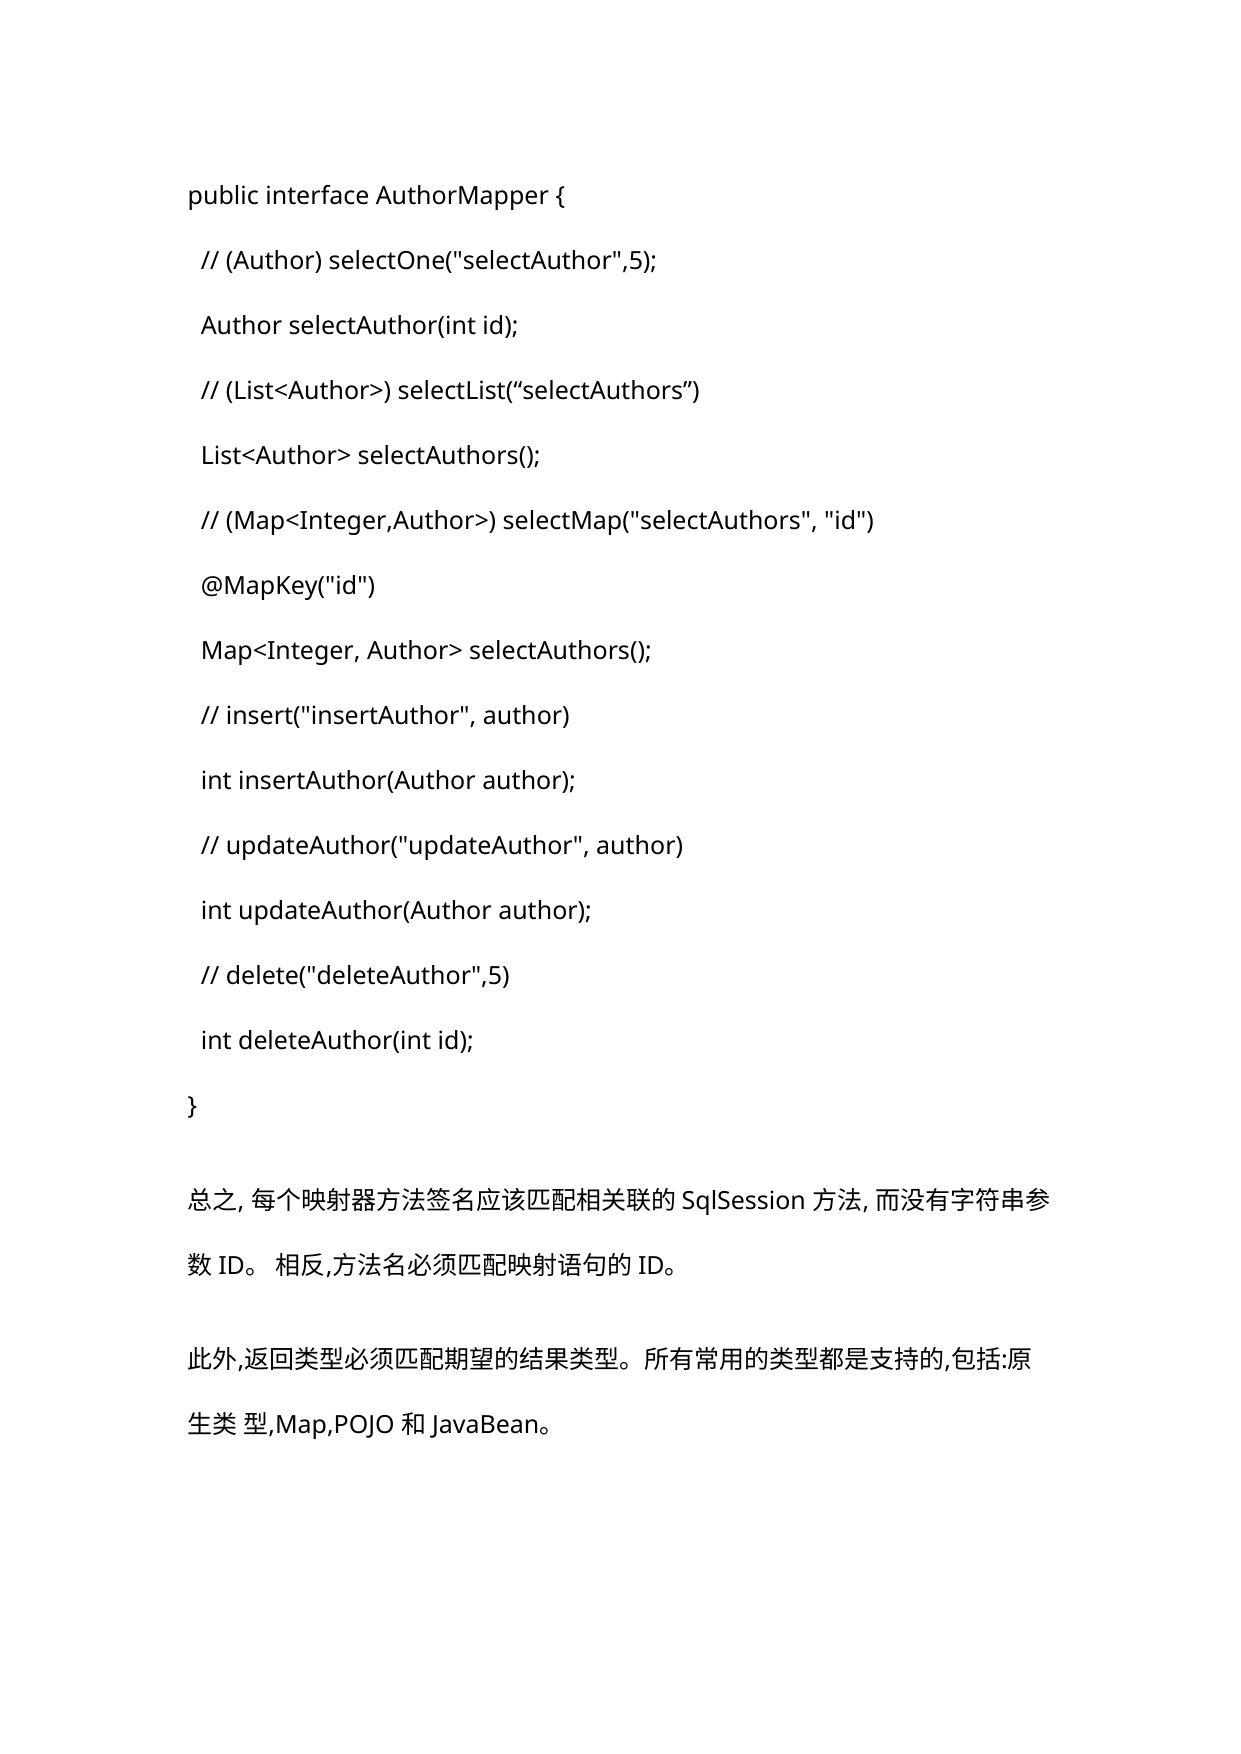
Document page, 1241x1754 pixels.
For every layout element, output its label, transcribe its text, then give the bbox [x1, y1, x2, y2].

text } [187, 1072, 1053, 1137]
text // updateAuthor("updateAuthor", author) [187, 812, 1053, 877]
text int insertAuthor(Author author); [187, 747, 1053, 812]
text @MapKey("id") [187, 552, 1053, 617]
text // delete("deleteAuthor",5) [187, 942, 1053, 1007]
text Map<Integer, Author> selectAuthors(); [187, 617, 1053, 682]
text 总之, 每个映射器方法签名应该匹配相关联的 SqlSession 方法, 而没有字符串参数 ID。 相反,方法名必须匹配映射语句的 ID。 [187, 1166, 1053, 1296]
text int updateAuthor(Author author); [187, 877, 1053, 942]
text Author selectAuthor(int id); [187, 292, 1053, 357]
text public interface AuthorMapper { [187, 162, 1053, 227]
text List<Author> selectAuthors(); [187, 422, 1053, 487]
text int deleteAuthor(int id); [187, 1007, 1053, 1072]
text // (List<Author>) selectList(“selectAuthors”) [187, 357, 1053, 422]
text // (Map<Integer,Author>) selectMap("selectAuthors", "id") [187, 487, 1053, 552]
text // insert("insertAuthor", author) [187, 682, 1053, 747]
text // (Author) selectOne("selectAuthor",5); [187, 227, 1053, 292]
text 此外,返回类型必须匹配期望的结果类型。所有常用的类型都是支持的,包括:原生类 型,Map,POJO 和 JavaBean。 [187, 1325, 1053, 1455]
